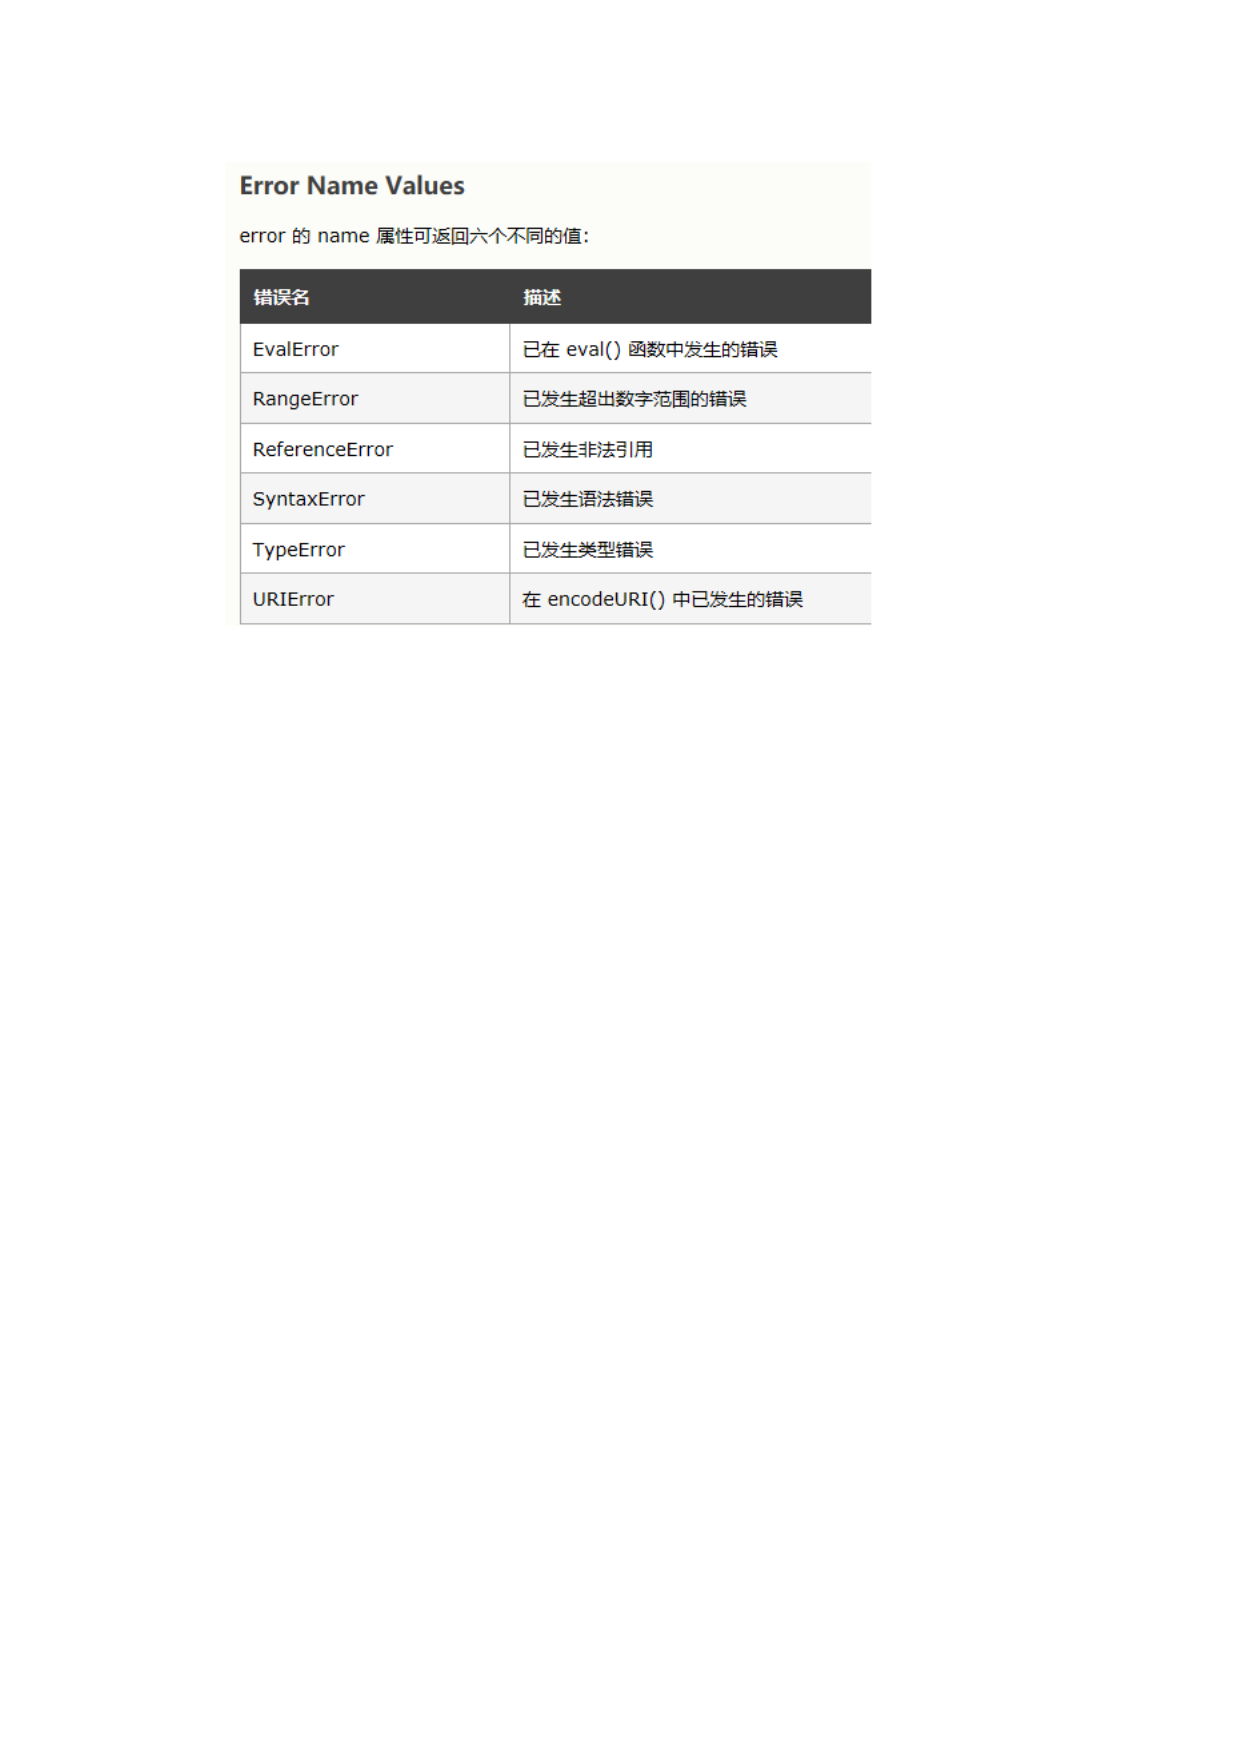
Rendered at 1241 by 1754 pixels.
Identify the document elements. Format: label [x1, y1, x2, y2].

picture [224, 162, 872, 626]
